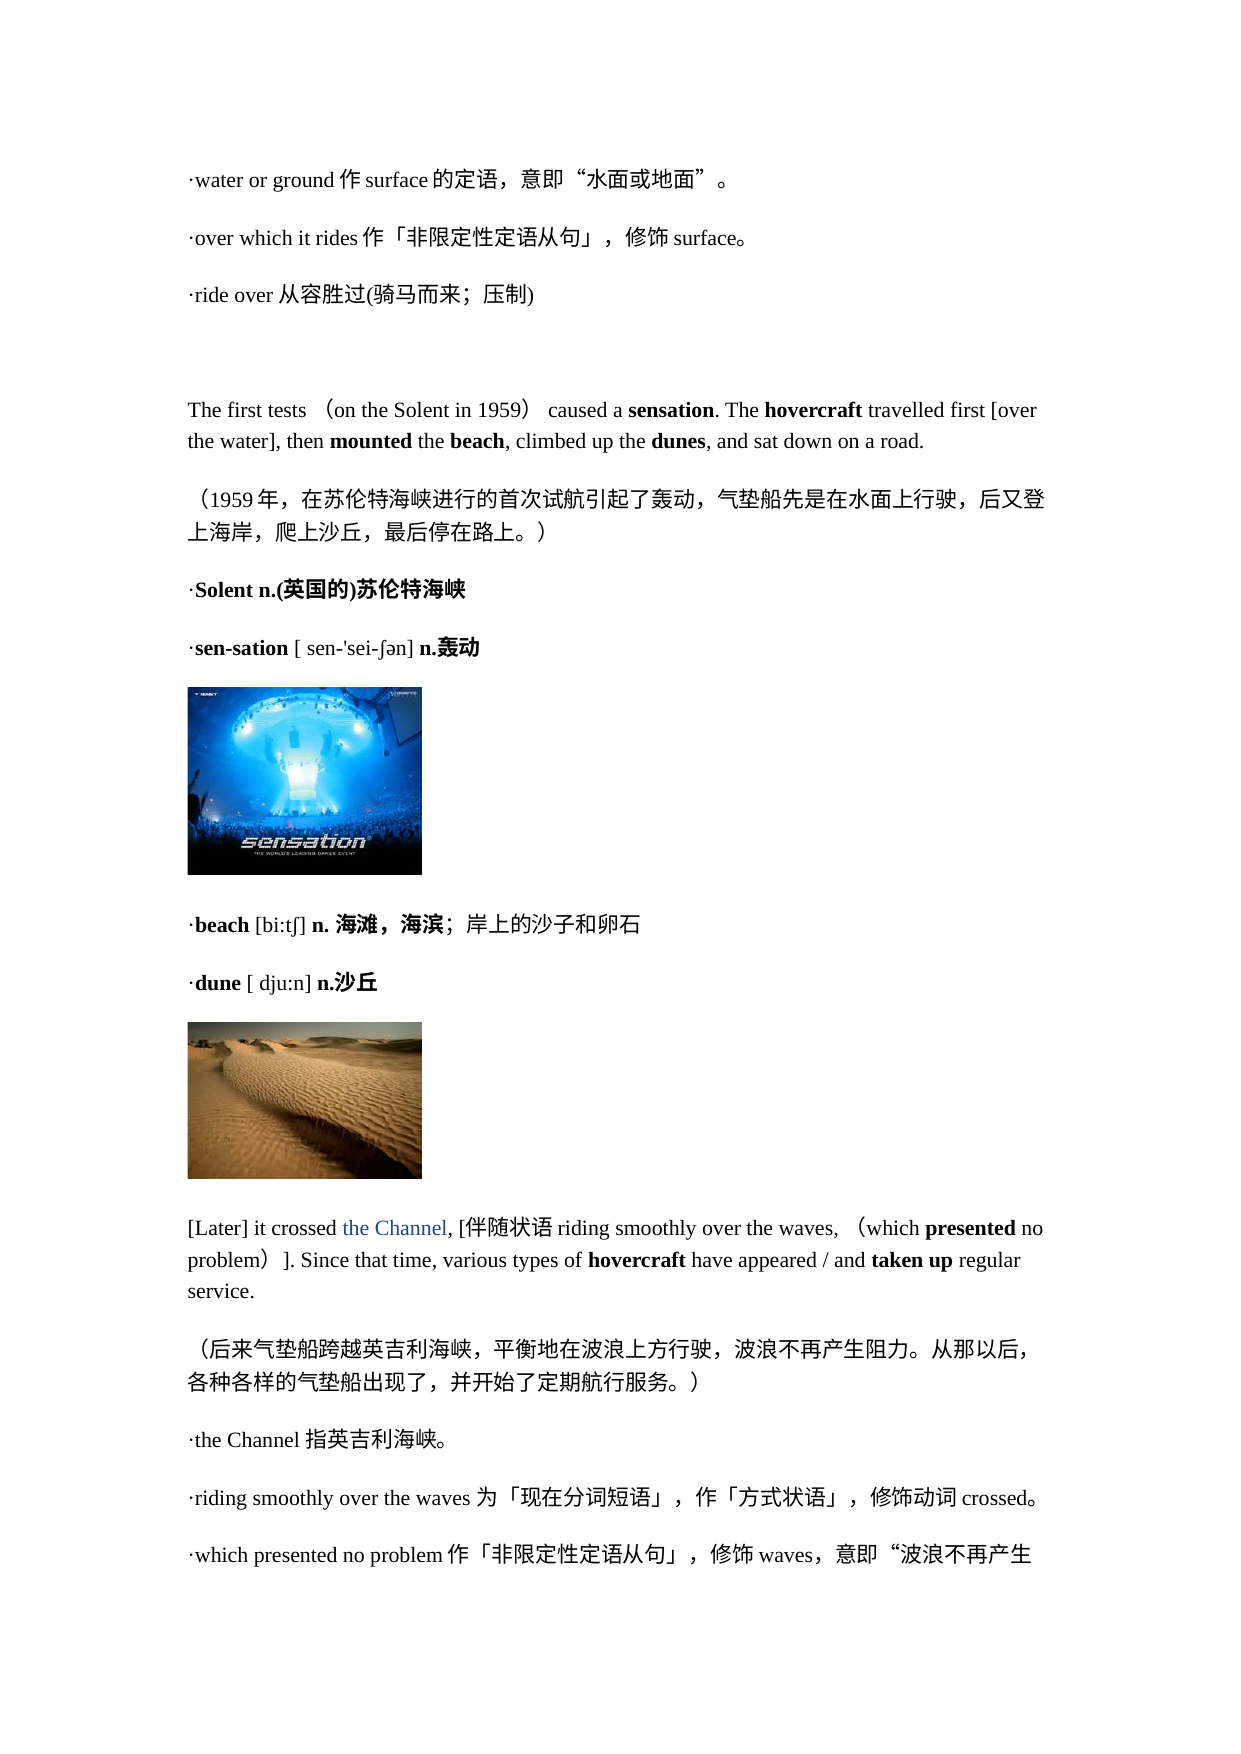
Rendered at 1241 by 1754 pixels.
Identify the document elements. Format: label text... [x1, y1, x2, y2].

picture [187, 1022, 422, 1179]
text （1959年，在苏伦特海峡进行的首次试航引起了轰动，气垫船先是在水面上行驶，后又登上海岸，爬上沙丘，最后停在路上。） [187, 482, 1053, 547]
text ·over which it rides作「非限定性定语从句」，修饰surface。 [187, 219, 1053, 252]
text ·the Channel 指英吉利海峡。 [187, 1422, 1053, 1454]
text ·Solent n.(英国的)苏伦特海峡 [187, 572, 1053, 604]
text ·dune [ dju:n] n.沙丘 [187, 964, 1053, 997]
text ·beach [bi:tʃ] n. 海滩，海滨；岸上的沙子和卵石 [187, 907, 1053, 939]
text ·ride over 从容胜过(骑马而来；压制) [187, 277, 1053, 309]
text ·sen-sation [ sen-'sei-ʃәn] n.轰动 [187, 629, 1053, 662]
text The first tests （on the Solent in 1959） caused a sensation. The hovercraft travelled first [over the water], then mounted the beach, climbed up the dunes, and sat down on a road. [187, 392, 1053, 457]
text ·riding smoothly over the waves 为「现在分词短语」，作「方式状语」，修饰动词crossed。 [187, 1479, 1053, 1512]
picture [187, 687, 422, 875]
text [187, 1537, 1053, 1569]
text ·water or ground作surface的定语，意即“水面或地面”。 [187, 162, 1053, 194]
text [Later] it crossed the Channel, [伴随状语riding smoothly over the waves, （which presented no problem）]. Since that time, various types of hovercraft have appeared / and taken up regular service. [187, 1209, 1053, 1307]
text （后来气垫船跨越英吉利海峡，平衡地在波浪上方行驶，波浪不再产生阻力。从那以后，各种各样的气垫船出现了，并开始了定期航行服务。） [187, 1332, 1053, 1397]
